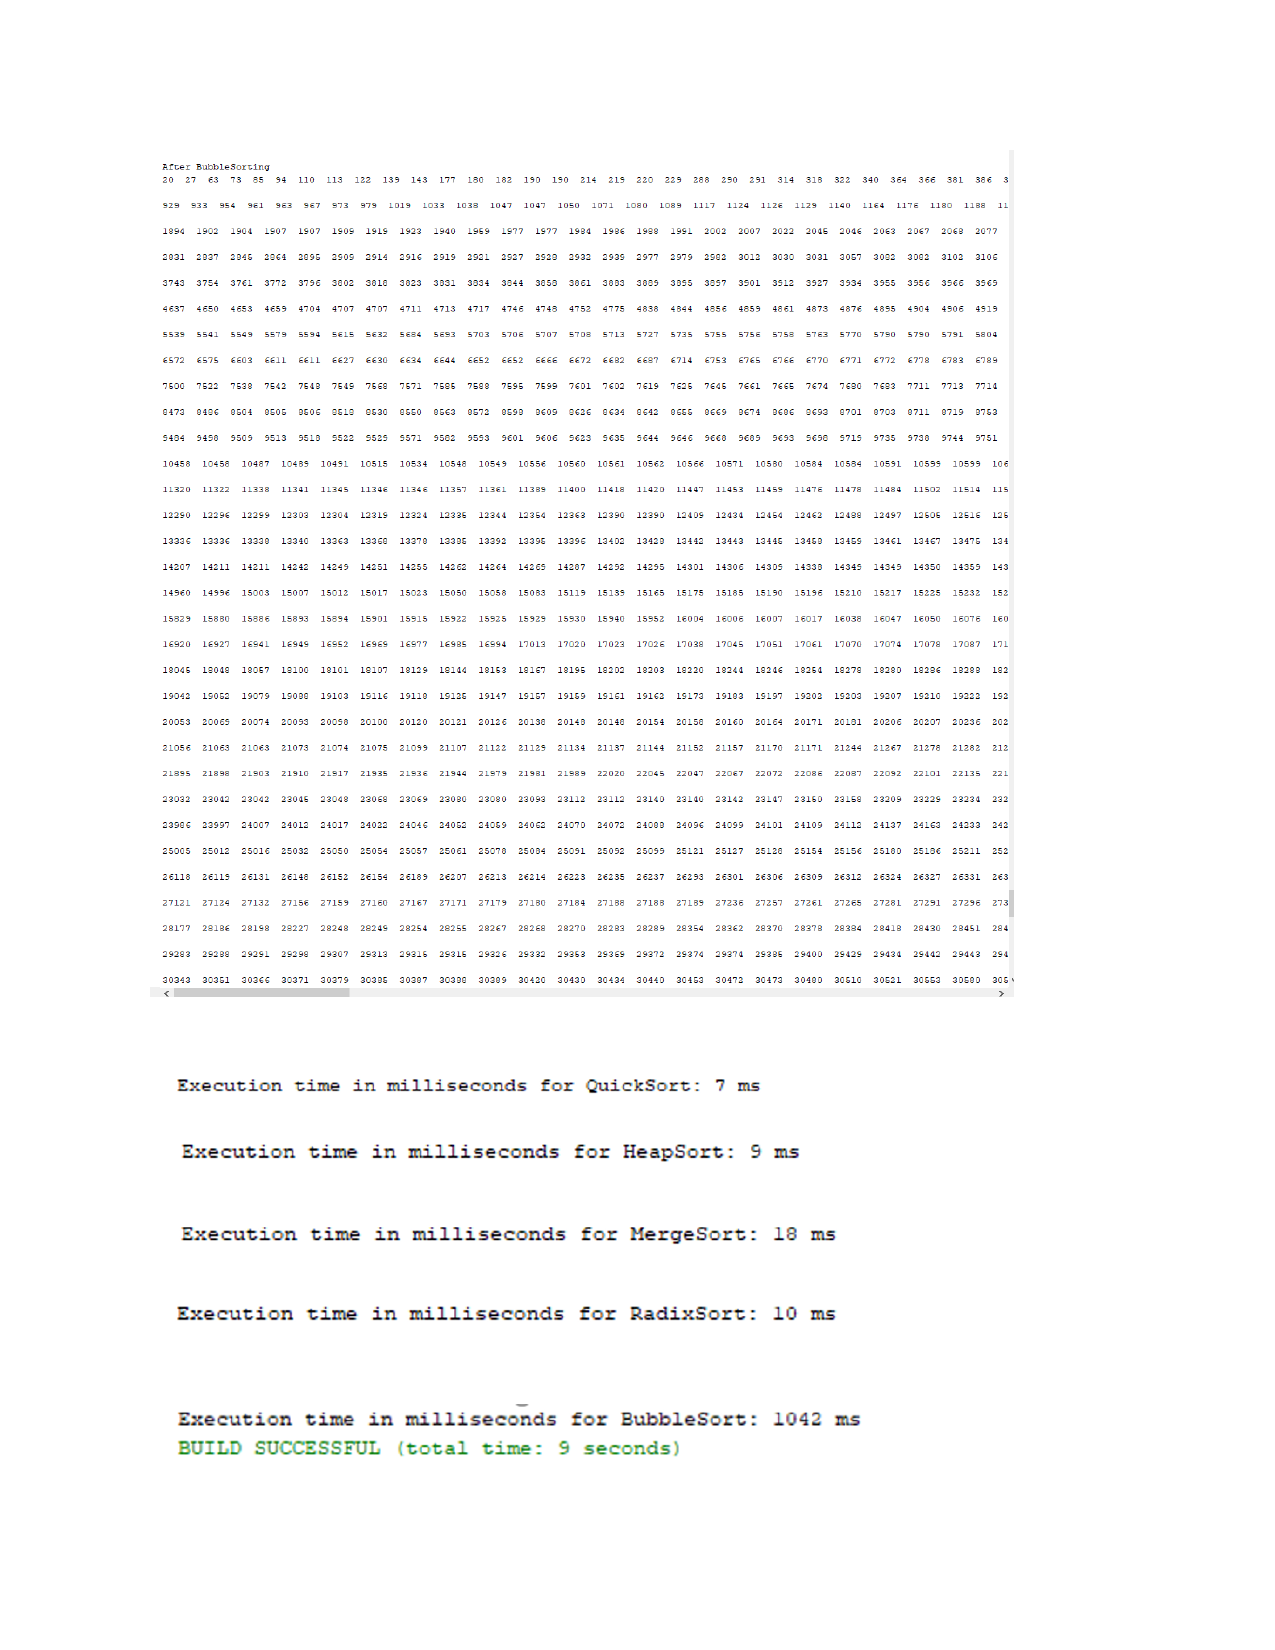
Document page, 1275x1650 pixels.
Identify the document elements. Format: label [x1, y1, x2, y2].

picture [150, 150, 1014, 997]
picture [150, 1041, 921, 1489]
